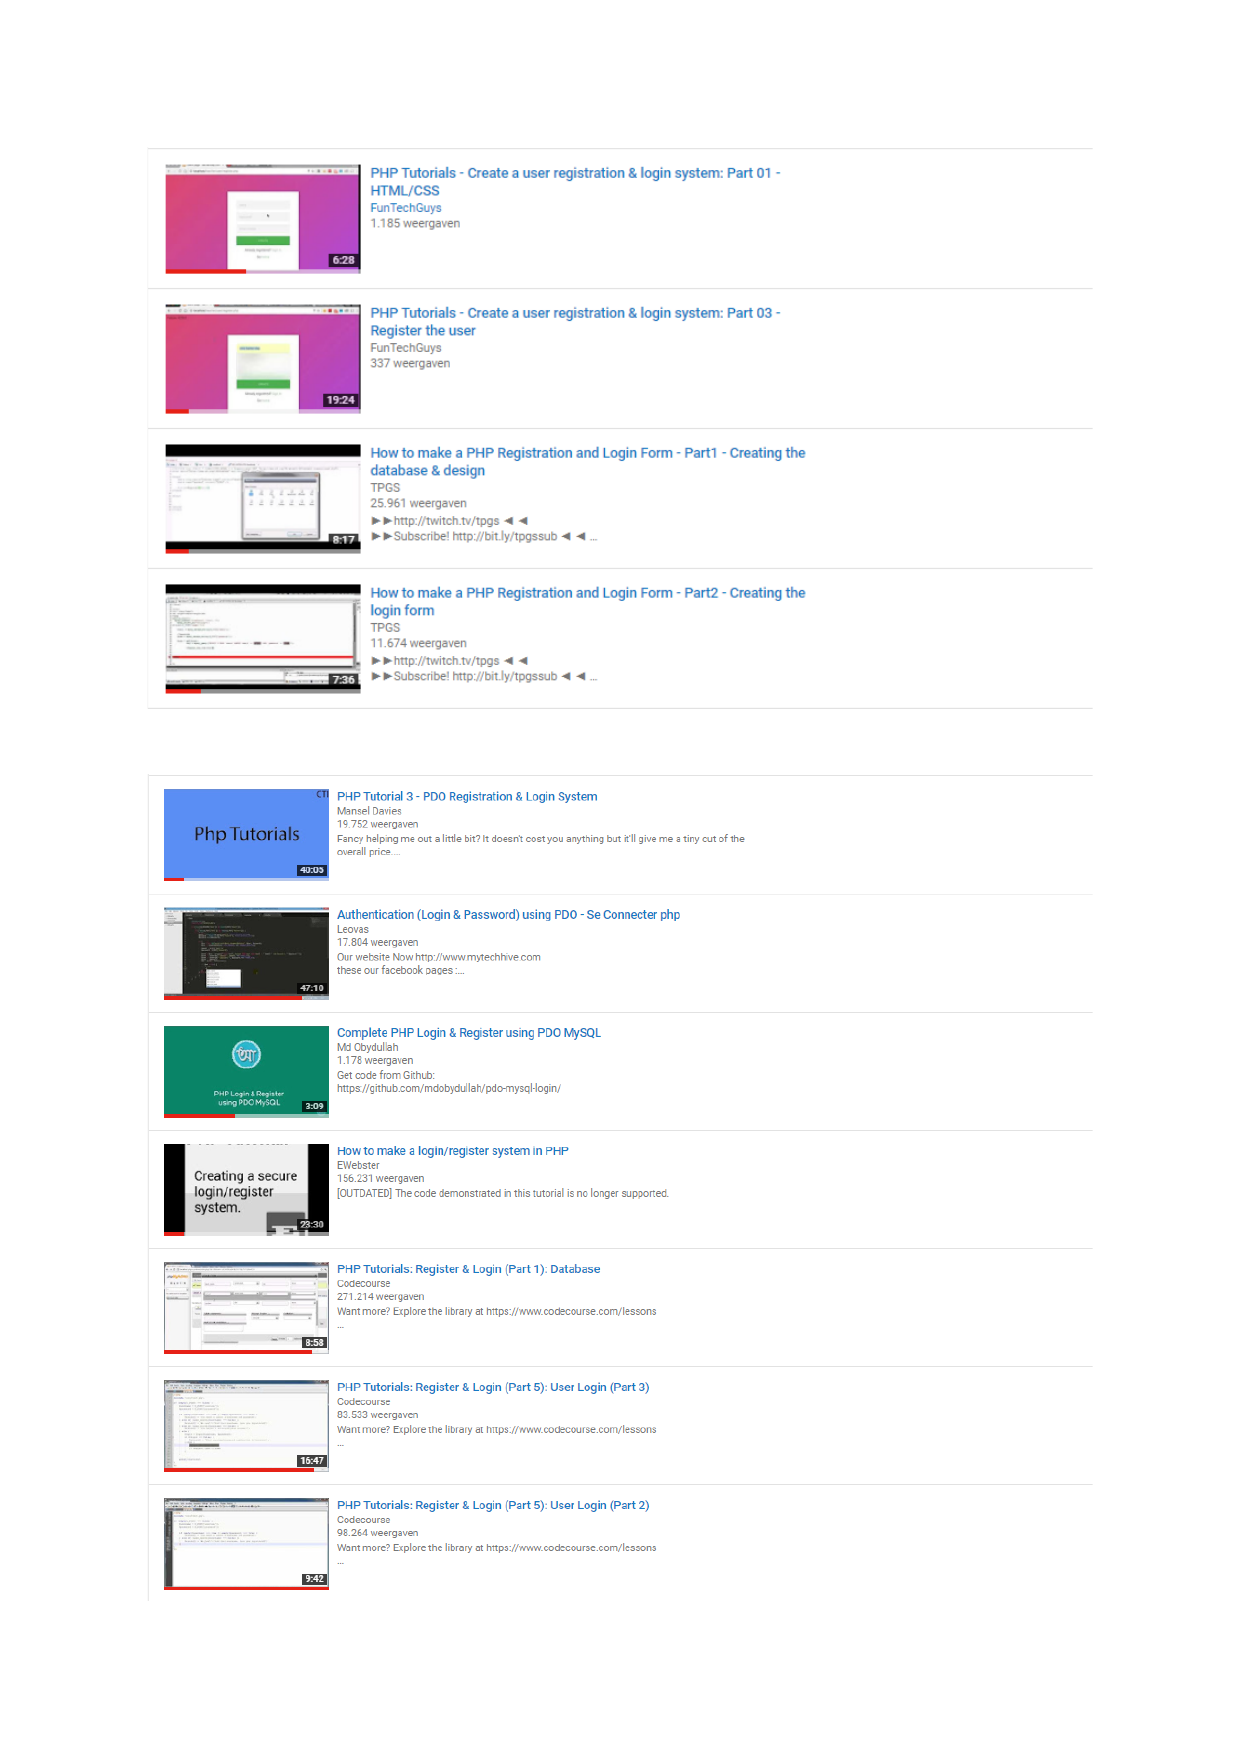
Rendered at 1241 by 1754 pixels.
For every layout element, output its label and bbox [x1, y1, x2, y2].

picture [147, 147, 1093, 709]
picture [147, 774, 1093, 1601]
